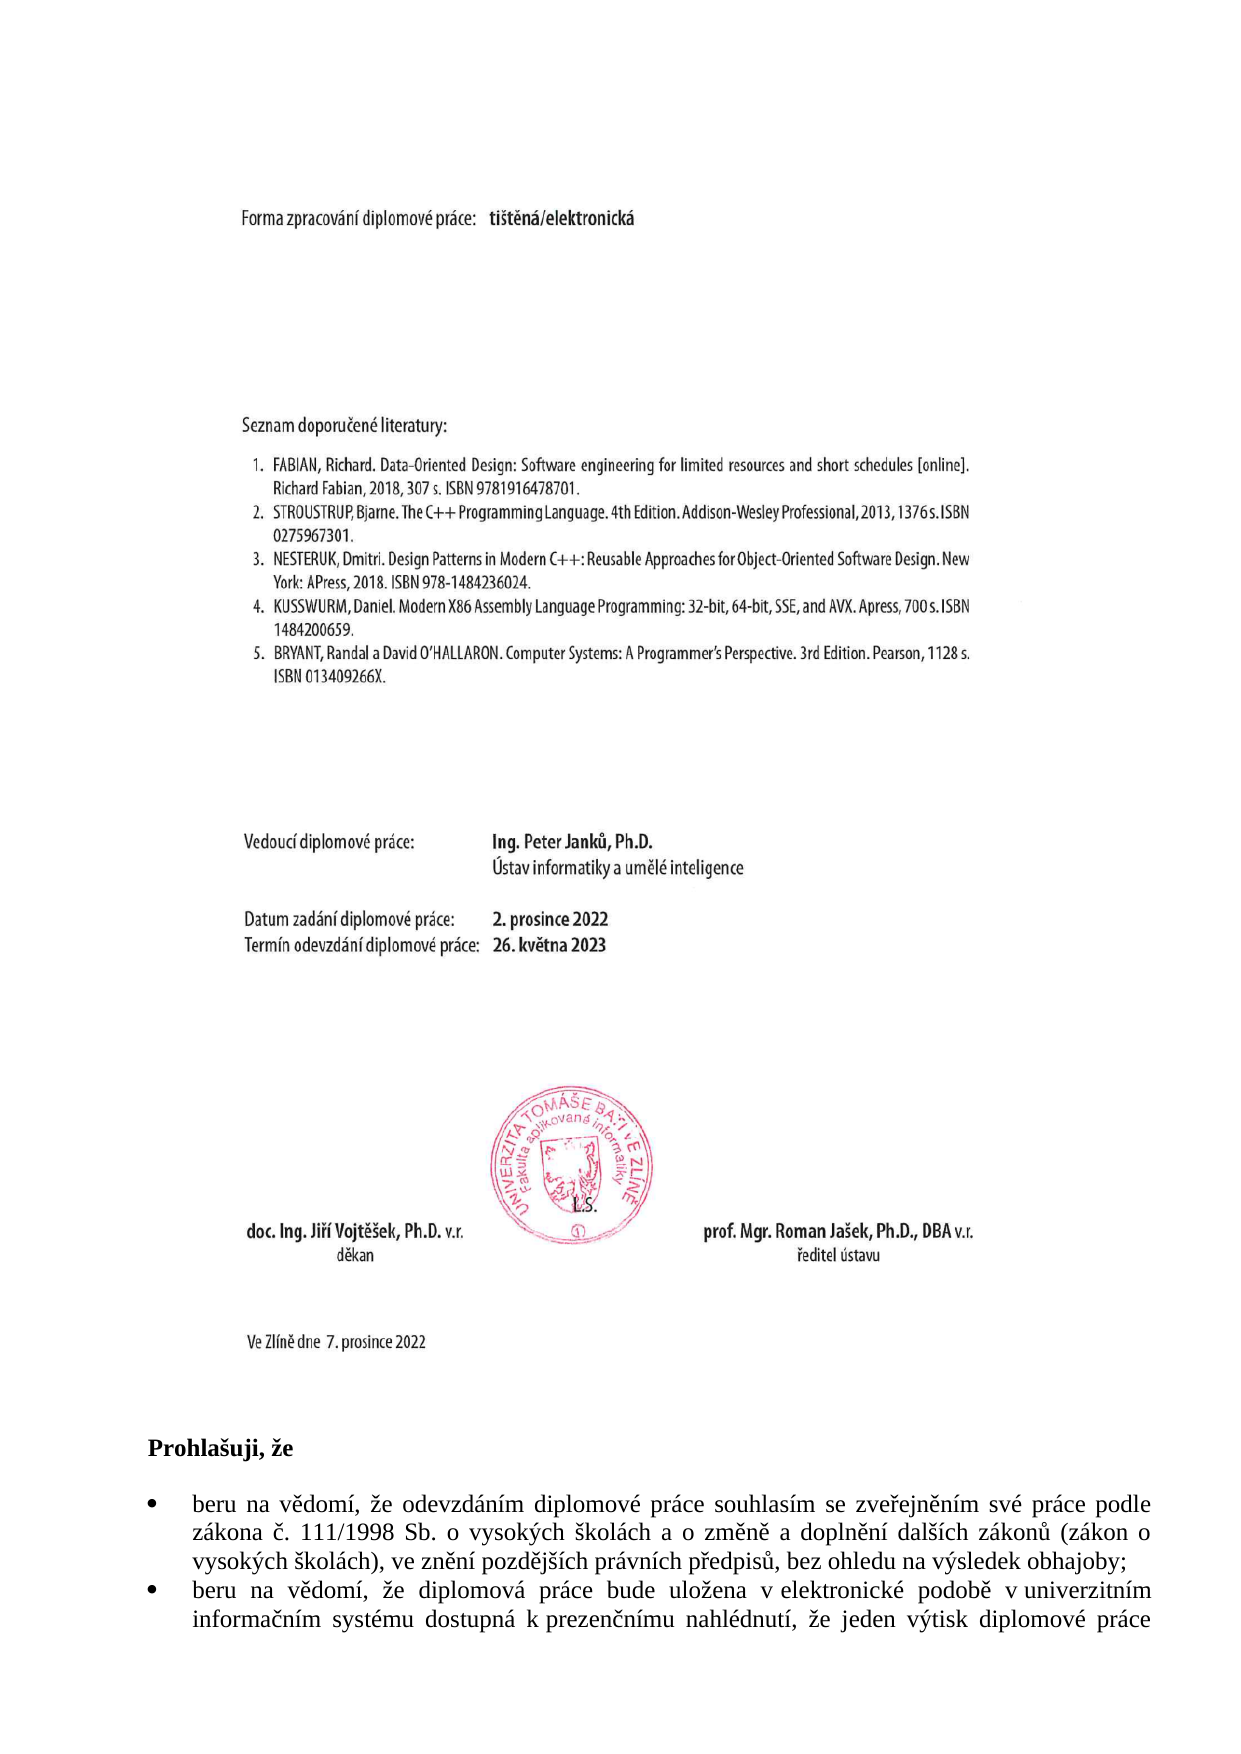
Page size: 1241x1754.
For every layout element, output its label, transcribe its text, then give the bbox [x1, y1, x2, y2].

list beru na vědomí, že odevzdáním diplomové práce souhlasím se zveřejněním své práce podle zákona č. 111/1998 Sb. o vysokých školách a o změně a doplnění dalších zákonů (zákon o vysokých školách), ve znění pozdějších právních předpisů, bez ohledu na výsledek obhajoby; [148, 1489, 1152, 1575]
picture [147, 118, 1064, 1419]
